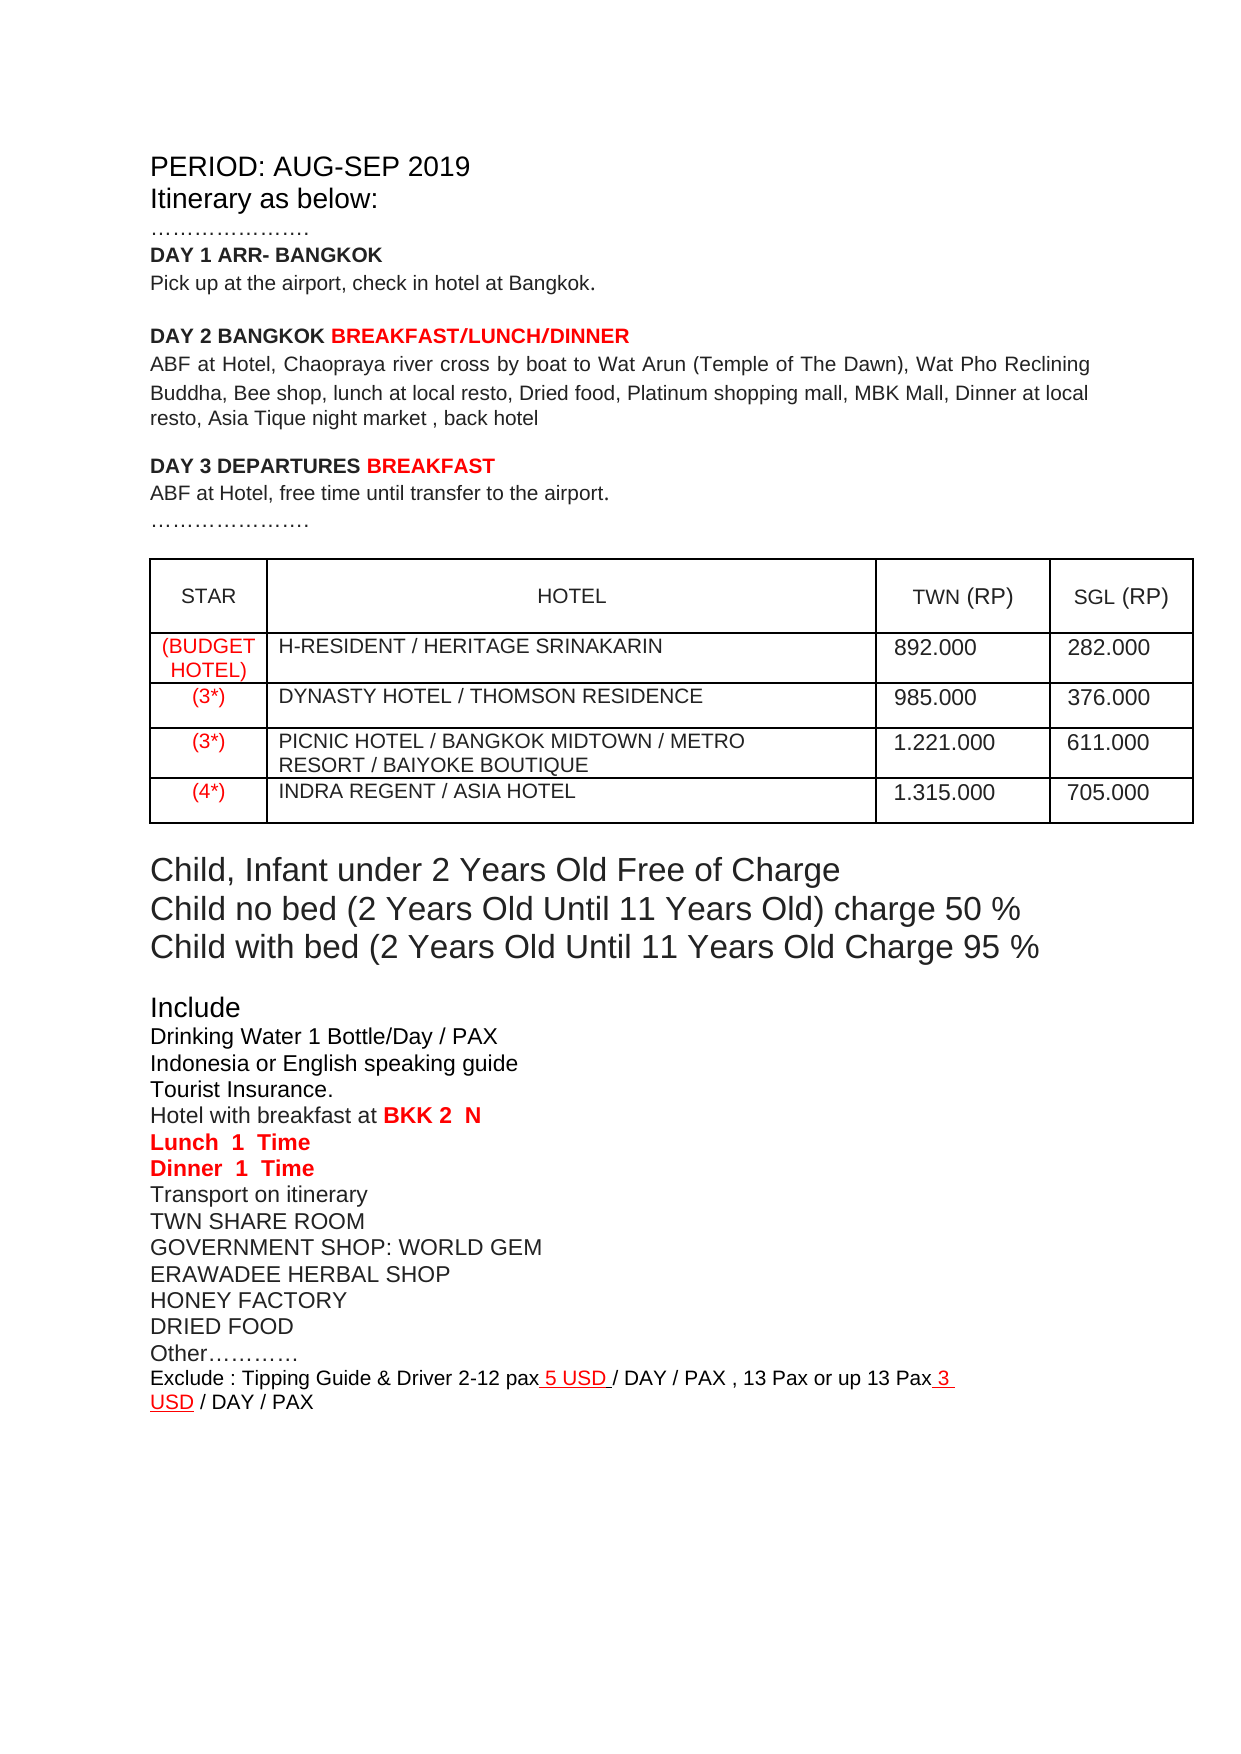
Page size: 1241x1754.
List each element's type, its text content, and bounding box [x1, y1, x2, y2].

table_cell 611.000 [1051, 729, 1192, 777]
text TWN SHARE ROOM [150, 1208, 1090, 1234]
text GOVERNMENT SHOP: WORLD GEM [150, 1234, 1090, 1261]
table_cell 985.000 [877, 684, 1049, 727]
text Child with bed (2 Years Old Until 11 Years Old Charge 95 % [150, 927, 1090, 966]
text Hotel with breakfast at BKK 2 N [150, 1102, 1090, 1129]
text PERIOD: AUG-SEP 2019 [150, 150, 1090, 182]
text DAY 3 DEPARTURES BREAKFAST [150, 454, 1090, 478]
table_cell 1.221.000 [877, 729, 1049, 777]
text Transport on itinerary [150, 1181, 1090, 1208]
text DRIED FOOD [150, 1313, 1090, 1339]
table_cell PICNIC HOTEL / BANGKOK MIDTOWN / METRO RESORT / BAIYOKE BOUTIQUE [268, 729, 875, 777]
text Drinking Water 1 Bottle/Day / PAX [150, 1023, 1090, 1050]
text Indonesia or English speaking guide [150, 1050, 1090, 1076]
table_cell 1.315.000 [877, 779, 1049, 822]
table_cell (3*) [151, 684, 266, 727]
text …………………. [150, 506, 1090, 532]
table_cell 892.000 [877, 634, 1049, 682]
table_cell 376.000 [1051, 684, 1192, 727]
text Dinner 1 Time [150, 1155, 1090, 1181]
text Other………… [150, 1339, 1090, 1366]
table_header SGL (RP) [1051, 560, 1192, 632]
text Child no bed (2 Years Old Until 11 Years Old) charge 50 % [150, 889, 1090, 927]
text ABF at Hotel, Chaopraya river cross by boat to Wat Arun (Temple of The Dawn), Wat Pho Reclining Buddha, Bee shop, lunch at local resto, Dried food, Platinum shopping mall, MBK Mall, Dinner at local resto, Asia Tique night market , back hotel [150, 349, 1090, 430]
text DAY 1 ARR- BANGKOK [150, 240, 1090, 268]
text Lunch 1 Time [150, 1129, 1090, 1155]
table_cell (4*) [151, 779, 266, 822]
text …………………. [150, 215, 1090, 240]
text HONEY FACTORY [150, 1287, 1090, 1313]
table_cell (BUDGET HOTEL) [151, 634, 266, 682]
text Exclude : Tipping Guide & Driver 2-12 pax 5 USD / DAY / PAX , 13 Pax or up 13 Pax 3 USD / DAY / PAX [150, 1366, 1090, 1414]
text ERAWADEE HERBAL SHOP [150, 1261, 1090, 1287]
table_cell 282.000 [1051, 634, 1192, 682]
table_cell H-RESIDENT / HERITAGE SRINAKARIN [268, 634, 875, 682]
table_header TWN (RP) [877, 560, 1049, 632]
table_cell INDRA REGENT / ASIA HOTEL [268, 779, 875, 822]
table_header HOTEL [268, 560, 875, 632]
text ABF at Hotel, free time until transfer to the airport. [150, 478, 1090, 506]
table_header STAR [151, 560, 266, 632]
text Child, Infant under 2 Years Old Free of Charge [150, 850, 1090, 889]
table_cell (3*) [151, 729, 266, 777]
text DAY 2 BANGKOK BREAKFAST/LUNCH/DINNER [150, 321, 1090, 349]
text Itinerary as below: [150, 182, 1090, 215]
text Include [150, 991, 1090, 1023]
text Tourist Insurance. [150, 1076, 1090, 1102]
table_cell 705.000 [1051, 779, 1192, 822]
text Pick up at the airport, check in hotel at Bangkok. [150, 268, 1090, 297]
table_cell DYNASTY HOTEL / THOMSON RESIDENCE [268, 684, 875, 727]
